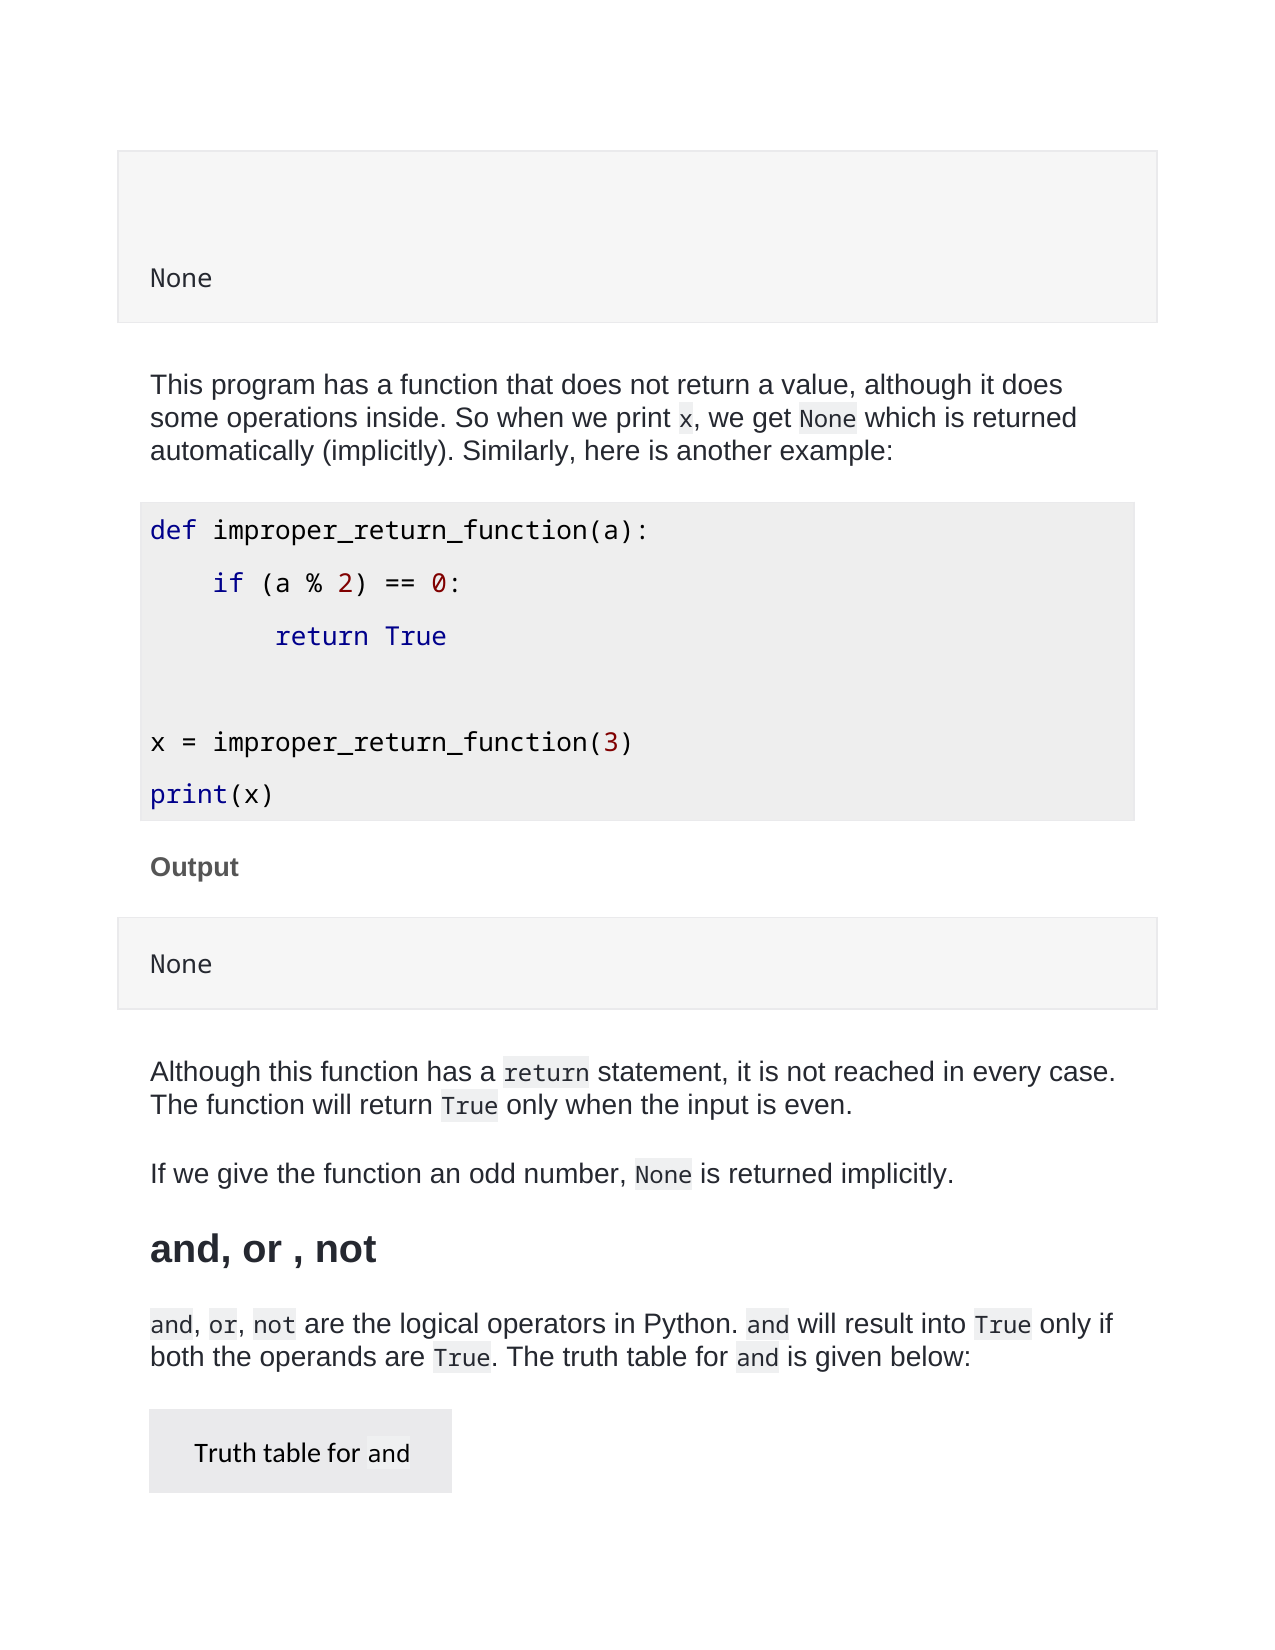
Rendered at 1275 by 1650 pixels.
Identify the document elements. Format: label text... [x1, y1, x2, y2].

text x = improper_return_function(3) [142, 713, 1133, 759]
subtitle and, or , not [150, 1225, 1125, 1271]
text None [119, 231, 1156, 322]
text and, or, not are the logical operators in Python. and will result into True only if both the operands are True. The truth table for and is given below: [150, 1307, 1125, 1373]
text if (a % 2) == 0: [142, 554, 1133, 600]
text return True [142, 607, 1133, 653]
text Output [150, 851, 1125, 882]
text If we give the function an odd number, None is returned implicitly. [150, 1157, 1125, 1190]
text def improper_return_function(a): [142, 503, 1133, 547]
text None [119, 918, 1156, 1008]
text This program has a function that does not return a value, although it does some operations inside. So when we print x, we get None which is returned automatically (implicitly). Similarly, here is another example: [150, 368, 1125, 467]
text print(x) [142, 766, 1133, 820]
table_header Truth table for and [149, 1409, 452, 1493]
text Although this function has a return statement, it is not reached in every case. The function will return True only when the input is even. [150, 1055, 1125, 1122]
